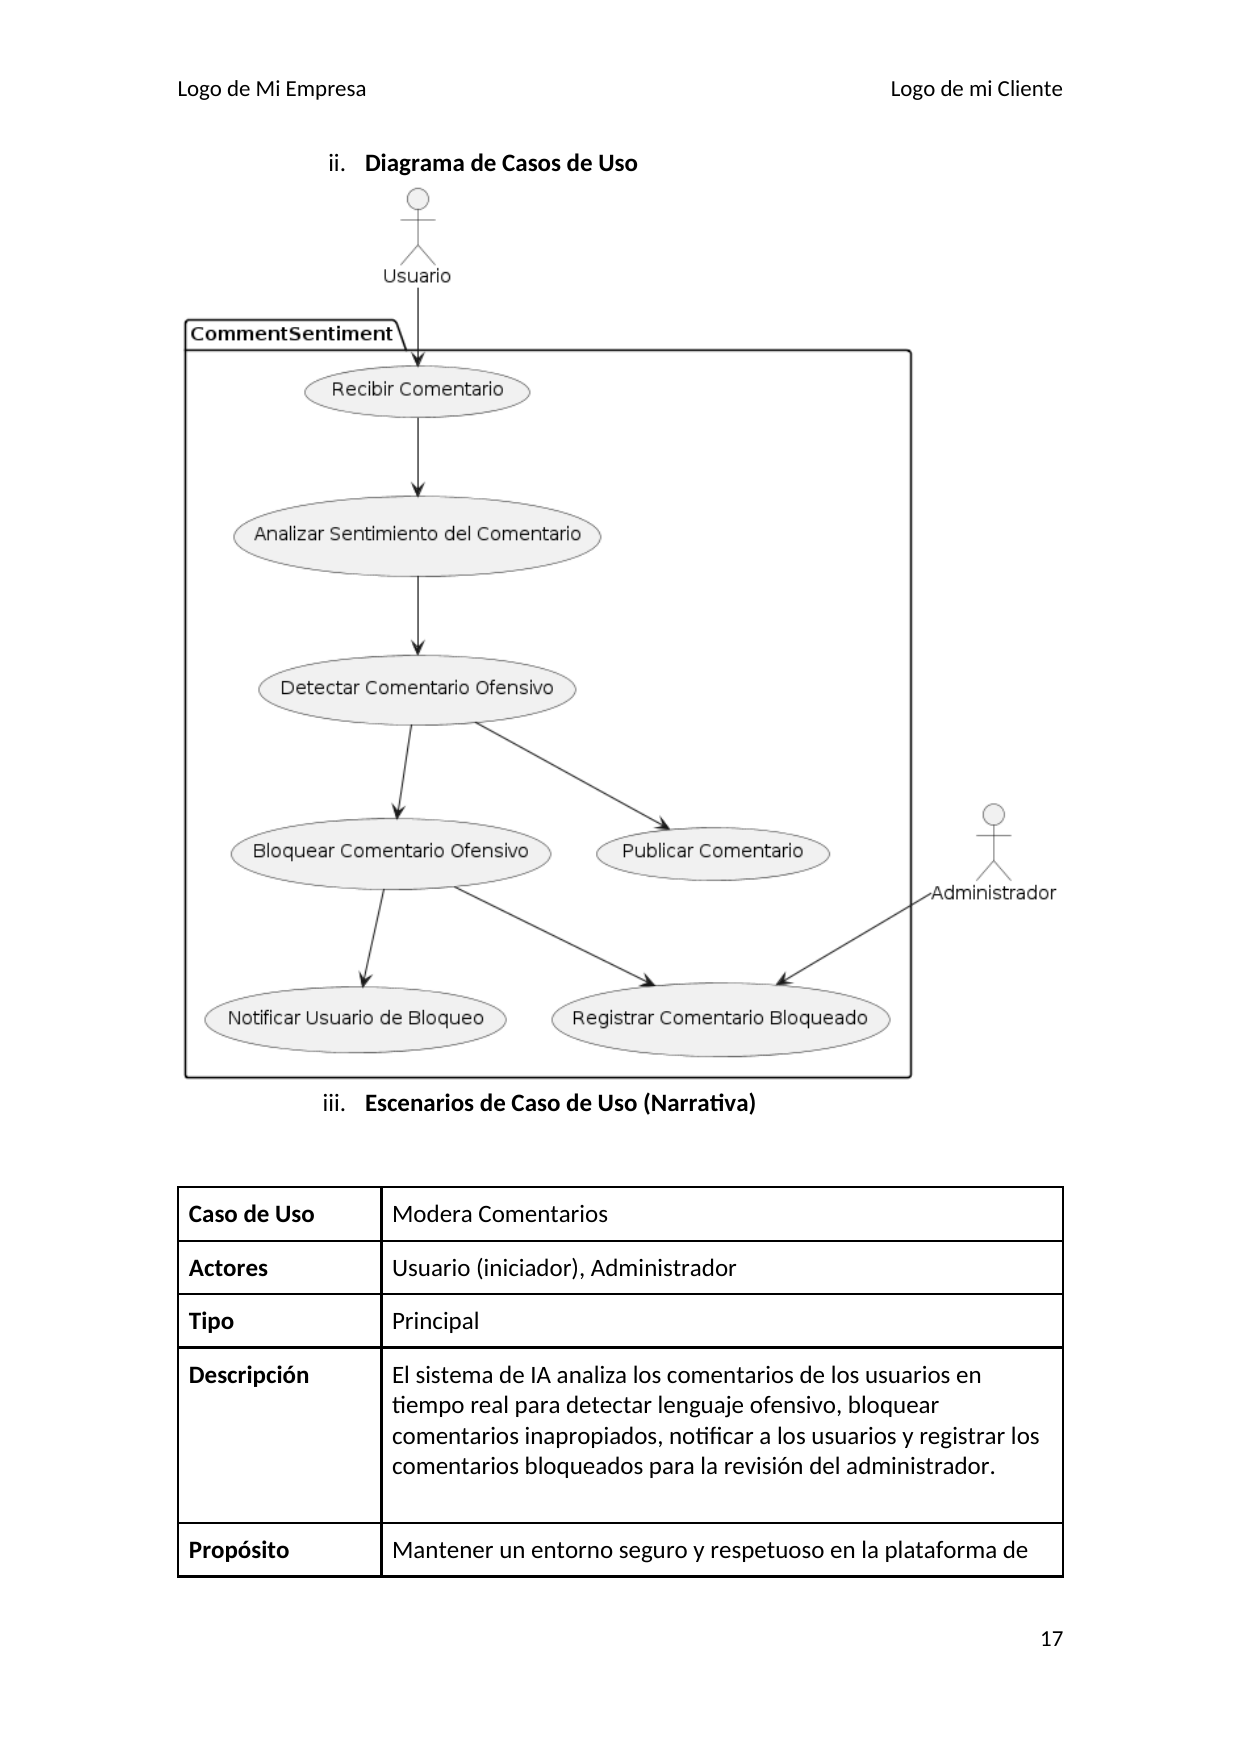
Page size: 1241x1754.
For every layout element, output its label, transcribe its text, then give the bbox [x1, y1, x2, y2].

list Escenarios de Caso de Uso (Narrativa) [346, 1087, 1063, 1117]
list Diagrama de Casos de Uso [346, 148, 1063, 178]
picture [177, 180, 1063, 1085]
